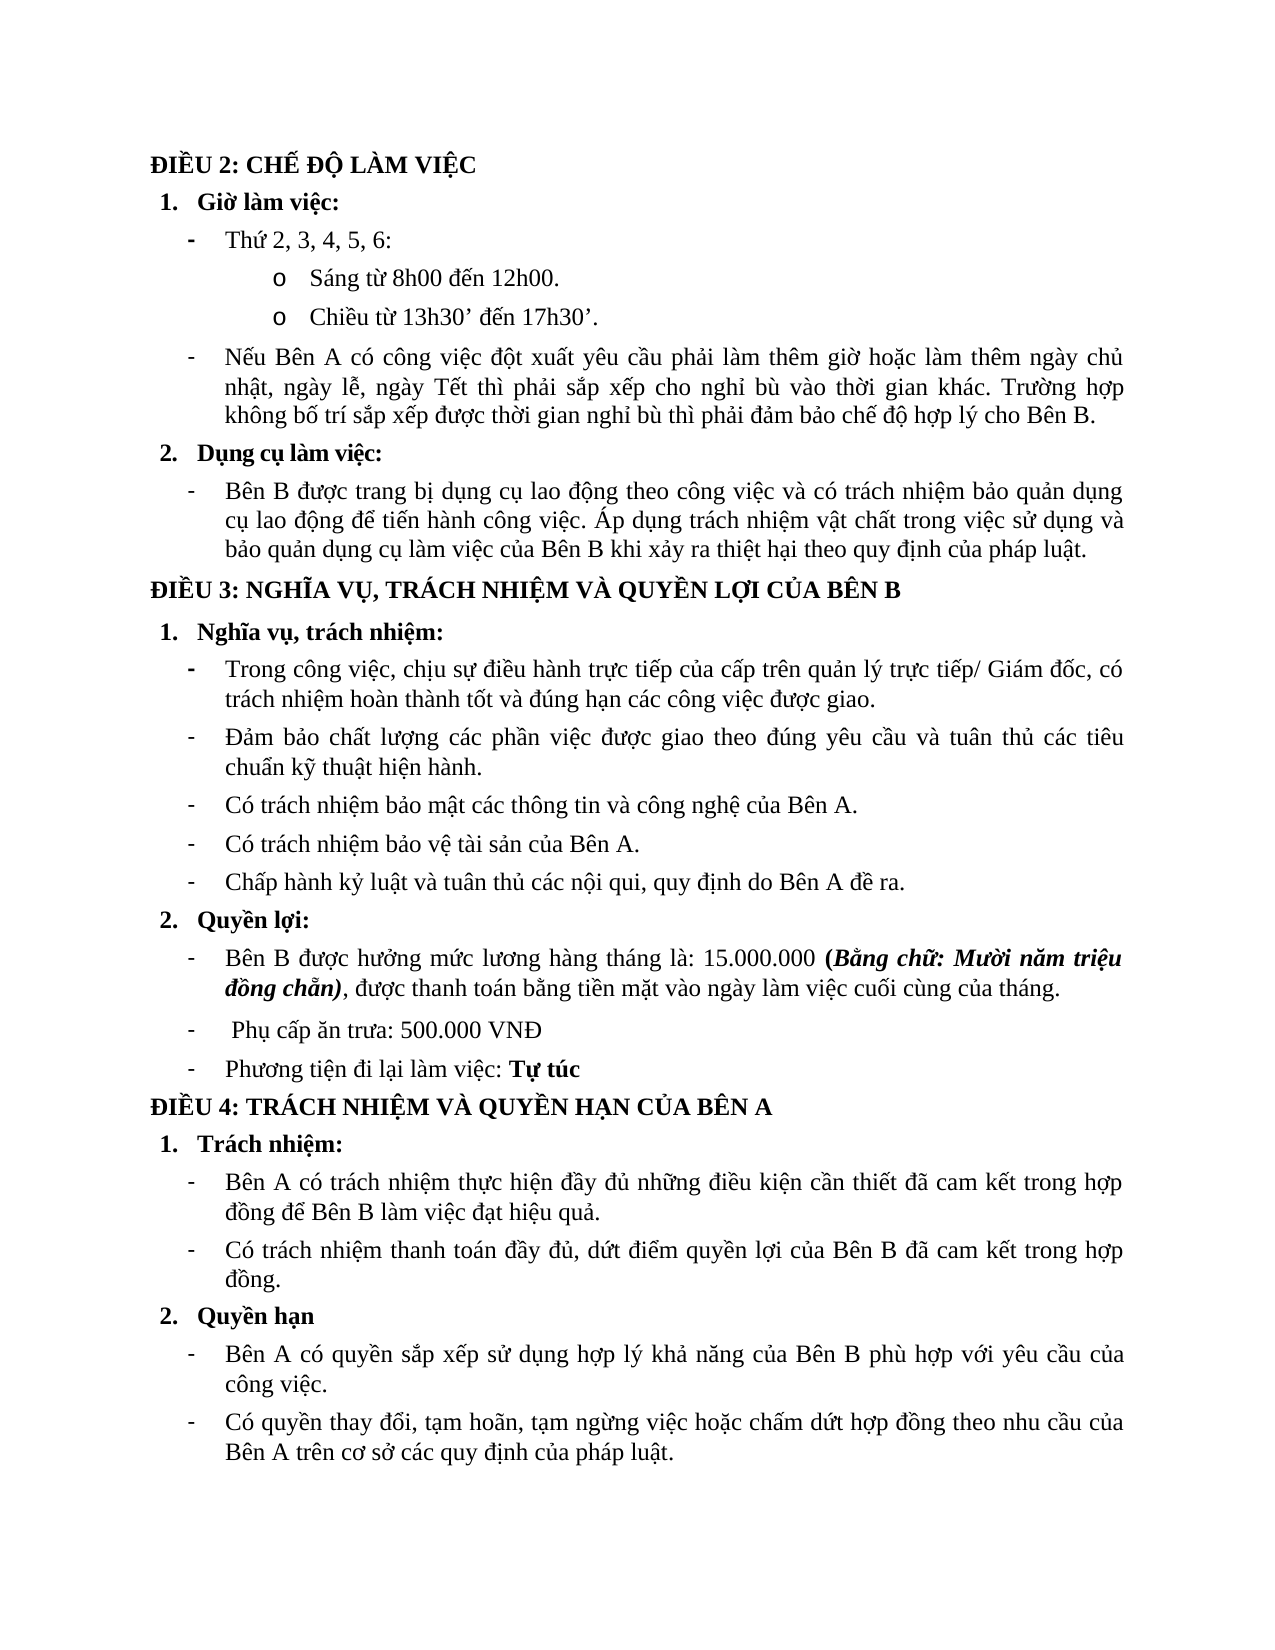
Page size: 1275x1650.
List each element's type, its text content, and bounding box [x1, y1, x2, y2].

list ĐIỀU 2: CHẾ ĐỘ LÀM VIỆC [150, 150, 1125, 179]
list Trách nhiệm: [159, 1129, 1125, 1158]
list Bên B được trang bị dụng cụ lao động theo công việc và có trách nhiệm bảo quản dụng cụ lao động để tiến hành công việc. Áp dụng trách nhiệm vật chất trong việc sử dụng và bảo quản dụng cụ làm việc của Bên B khi xảy ra thiệt hại theo quy định của pháp luật. [187, 475, 1125, 563]
list Chiều từ 13h30’ đến 17h30’. [272, 302, 1125, 333]
list Nếu Bên A có công việc đột xuất yêu cầu phải làm thêm giờ hoặc làm thêm ngày chủ nhật, ngày lễ, ngày Tết thì phải sắp xếp cho nghỉ bù vào thời gian khác. Trường hợp không bố trí sắp xếp được thời gian nghỉ bù thì phải đảm bảo chế độ hợp lý cho Bên B. [187, 341, 1125, 429]
list Sáng từ 8h00 đến 12h00. [272, 263, 1125, 294]
list Có quyền thay đổi, tạm hoãn, tạm ngừng việc hoặc chấm dứt hợp đồng theo nhu cầu của Bên A trên cơ sở các quy định của pháp luật. [187, 1406, 1125, 1465]
list Thứ 2, 3, 4, 5, 6: [187, 224, 1125, 255]
list Có trách nhiệm bảo vệ tài sản của Bên A. [187, 828, 1125, 858]
list Đảm bảo chất lượng các phần việc được giao theo đúng yêu cầu và tuân thủ các tiêu chuẩn kỹ thuật hiện hành. [187, 721, 1125, 781]
list Chấp hành kỷ luật và tuân thủ các nội qui, quy định do Bên A đề ra. [187, 867, 1125, 897]
list Bên A có quyền sắp xếp sử dụng hợp lý khả năng của Bên B phù hợp với yêu cầu của công việc. [187, 1338, 1125, 1398]
list Có trách nhiệm thanh toán đầy đủ, dứt điểm quyền lợi của Bên B đã cam kết trong hợp đồng. [187, 1234, 1125, 1293]
list Có trách nhiệm bảo mật các thông tin và công nghệ của Bên A. [187, 789, 1125, 819]
list Phương tiện đi lại làm việc: Tự túc [187, 1053, 1125, 1084]
list Quyền hạn [159, 1301, 1125, 1330]
list Bên B được hưởng mức lương hàng tháng là: 15.000.000 (Bằng chữ: Mười năm triệu đồng chẵn), được thanh toán bằng tiền mặt vào ngày làm việc cuối cùng của tháng. [187, 942, 1125, 1002]
list Dụng cụ làm việc: [159, 438, 1125, 466]
text ĐIỀU 4: TRÁCH NHIỆM VÀ QUYỀN HẠN CỦA BÊN A [150, 1092, 1125, 1121]
text ĐIỀU 3: NGHĨA VỤ, TRÁCH NHIỆM VÀ QUYỀN LỢI CỦA BÊN B [150, 575, 1125, 604]
list Giờ làm việc: [159, 187, 1125, 216]
list Bên A có trách nhiệm thực hiện đầy đủ những điều kiện cần thiết đã cam kết trong hợp đồng để Bên B làm việc đạt hiệu quả. [187, 1166, 1125, 1225]
list Quyền lợi: [159, 905, 1125, 934]
list Phụ cấp ăn trưa: 500.000 VNĐ [187, 1014, 1125, 1045]
list Nghĩa vụ, trách nhiệm: [159, 617, 1125, 645]
list Trong công việc, chịu sự điều hành trực tiếp của cấp trên quản lý trực tiếp/ Giám đốc, có trách nhiệm hoàn thành tốt và đúng hạn các công việc được giao. [187, 654, 1125, 713]
